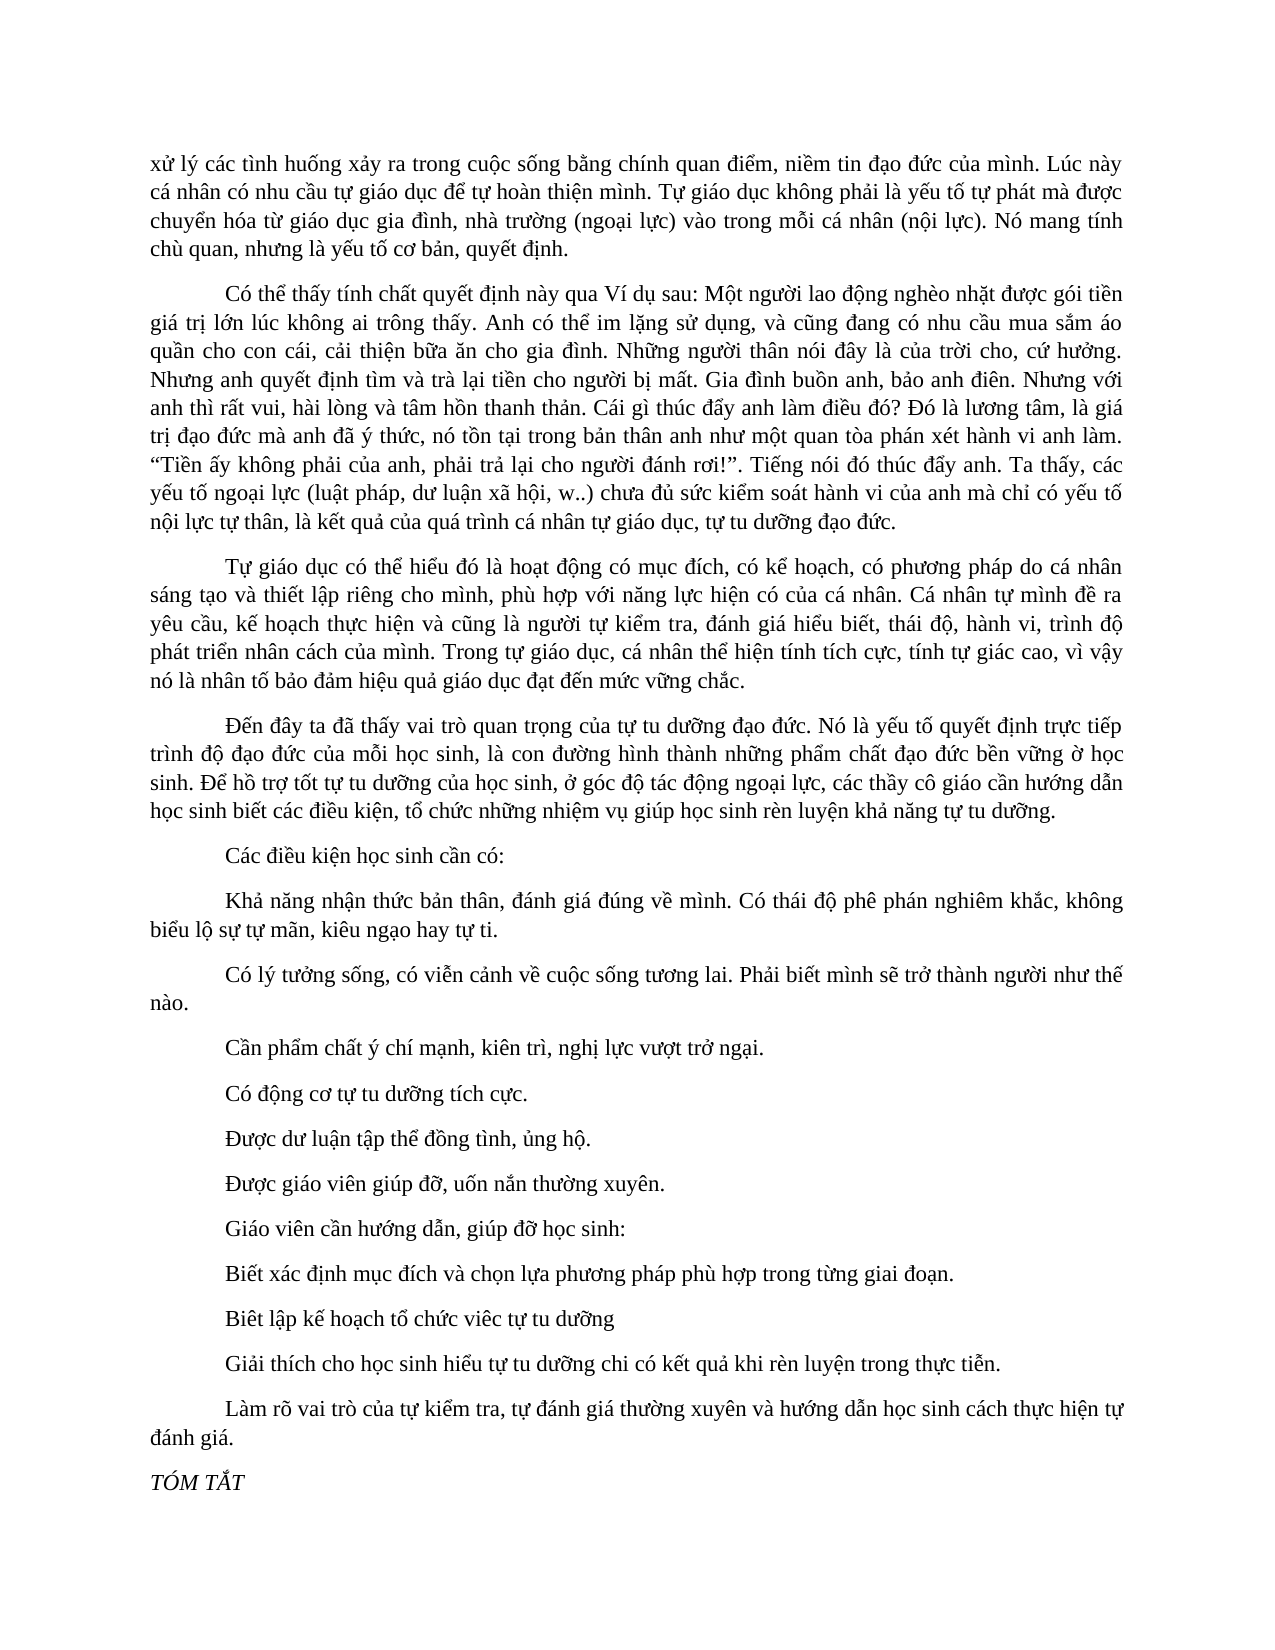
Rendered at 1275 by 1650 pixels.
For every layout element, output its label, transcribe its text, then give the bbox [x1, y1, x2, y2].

text Có thể thấy tính chất quyết định này qua Ví dụ sau: Một người lao động nghèo nhặt được gói tiền giá trị lớn lúc không ai trông thấy. Anh có thể im lặng sử dụng, và cũng đang có nhu cầu mua sắm áo quần cho con cái, cải thiện bữa ăn cho gia đình. Những người thân nói đây là của trời cho, cứ hưởng. Nhưng anh quyết định tìm và trà lại tiền cho người bị mất. Gia đình buồn anh, bảo anh điên. Nhưng với anh thì rất vui, hài lòng và tâm hồn thanh thản. Cái gì thúc đẩy anh làm điều đó? Đó là lương tâm, là giá trị đạo đức mà anh đã ý thức, nó tồn tại trong bản thân anh như một quan tòa phán xét hành vi anh làm. “Tiền ấy không phải của anh, phải trả lại cho người đánh rơi!”. Tiếng nói đó thúc đẩy anh. Ta thấy, các yếu tố ngoại lực (luật pháp, dư luận xã hội, w..) chưa đủ sức kiểm soát hành vi của anh mà chỉ có yếu tố nội lực tự thân, là kết quả của quá trình cá nhân tự giáo dục, tự tu dưỡng đạo đức. [150, 280, 1125, 534]
text Được giáo viên giúp đỡ, uốn nắn thường xuyên. [225, 1170, 1125, 1196]
text Biêt lập kế hoạch tổ chức viêc tự tu dưỡng [225, 1305, 1125, 1331]
text Cần phẩm chất ý chí mạnh, kiên trì, nghị lực vượt trở ngại. [150, 1034, 1125, 1061]
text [150, 150, 1125, 262]
text Giải thích cho học sinh hiểu tự tu dưỡng chi có kết quả khi rèn luyện trong thực tiễn. [150, 1350, 1125, 1377]
text Có động cơ tự tu dưỡng tích cực. [225, 1079, 1125, 1106]
text Đến đây ta đã thấy vai trò quan trọng của tự tu dưỡng đạo đức. Nó là yếu tố quyết định trực tiếp trình độ đạo đức của mỗi học sinh, là con đường hình thành những phẩm chất đạo đức bền vững ờ học sinh. Để hồ trợ tốt tự tu dưỡng của học sinh, ở góc độ tác động ngoại lực, các thầy cô giáo cần hướng dẫn học sinh biết các điều kiện, tổ chức những nhiệm vụ giúp học sinh rèn luyện khả năng tự tu dưỡng. [150, 712, 1125, 823]
text Được dư luận tập thể đồng tình, ủng hộ. [225, 1125, 1125, 1151]
text Tự giáo dục có thể hiểu đó là hoạt động có mục đích, có kể hoạch, có phương pháp do cá nhân sáng tạo và thiết lập riêng cho mình, phù hợp với năng lực hiện có của cá nhân. Cá nhân tự mình đề ra yêu cầu, kế hoạch thực hiện và cũng là người tự kiểm tra, đánh giá hiểu biết, thái độ, hành vi, trình độ phát triển nhân cách của mình. Trong tự giáo dục, cá nhân thể hiện tính tích cực, tính tự giác cao, vì vậy nó là nhân tố bảo đảm hiệu quả giáo dục đạt đến mức vững chắc. [150, 553, 1125, 693]
text TÓM TẮT [150, 1469, 1125, 1495]
text Giáo viên cần hướng dẫn, giúp đỡ học sinh: [225, 1215, 1125, 1241]
text Có lý tưởng sống, có viễn cảnh về cuộc sống tương lai. Phải biết mình sẽ trở thành người như thế nào. [150, 961, 1125, 1016]
text Khả năng nhận thức bản thân, đánh giá đúng về mình. Có thái độ phê phán nghiêm khắc, không biểu lộ sự tự mãn, kiêu ngạo hay tự ti. [150, 887, 1125, 942]
text Biết xác định mục đích và chọn lựa phương pháp phù hợp trong từng giai đoạn. [225, 1260, 1125, 1286]
text Các điều kiện học sinh cần có: [150, 842, 1125, 869]
text Làm rõ vai trò của tự kiểm tra, tự đánh giá thường xuyên và hướng dẫn học sinh cách thực hiện tự đánh giá. [150, 1395, 1125, 1450]
